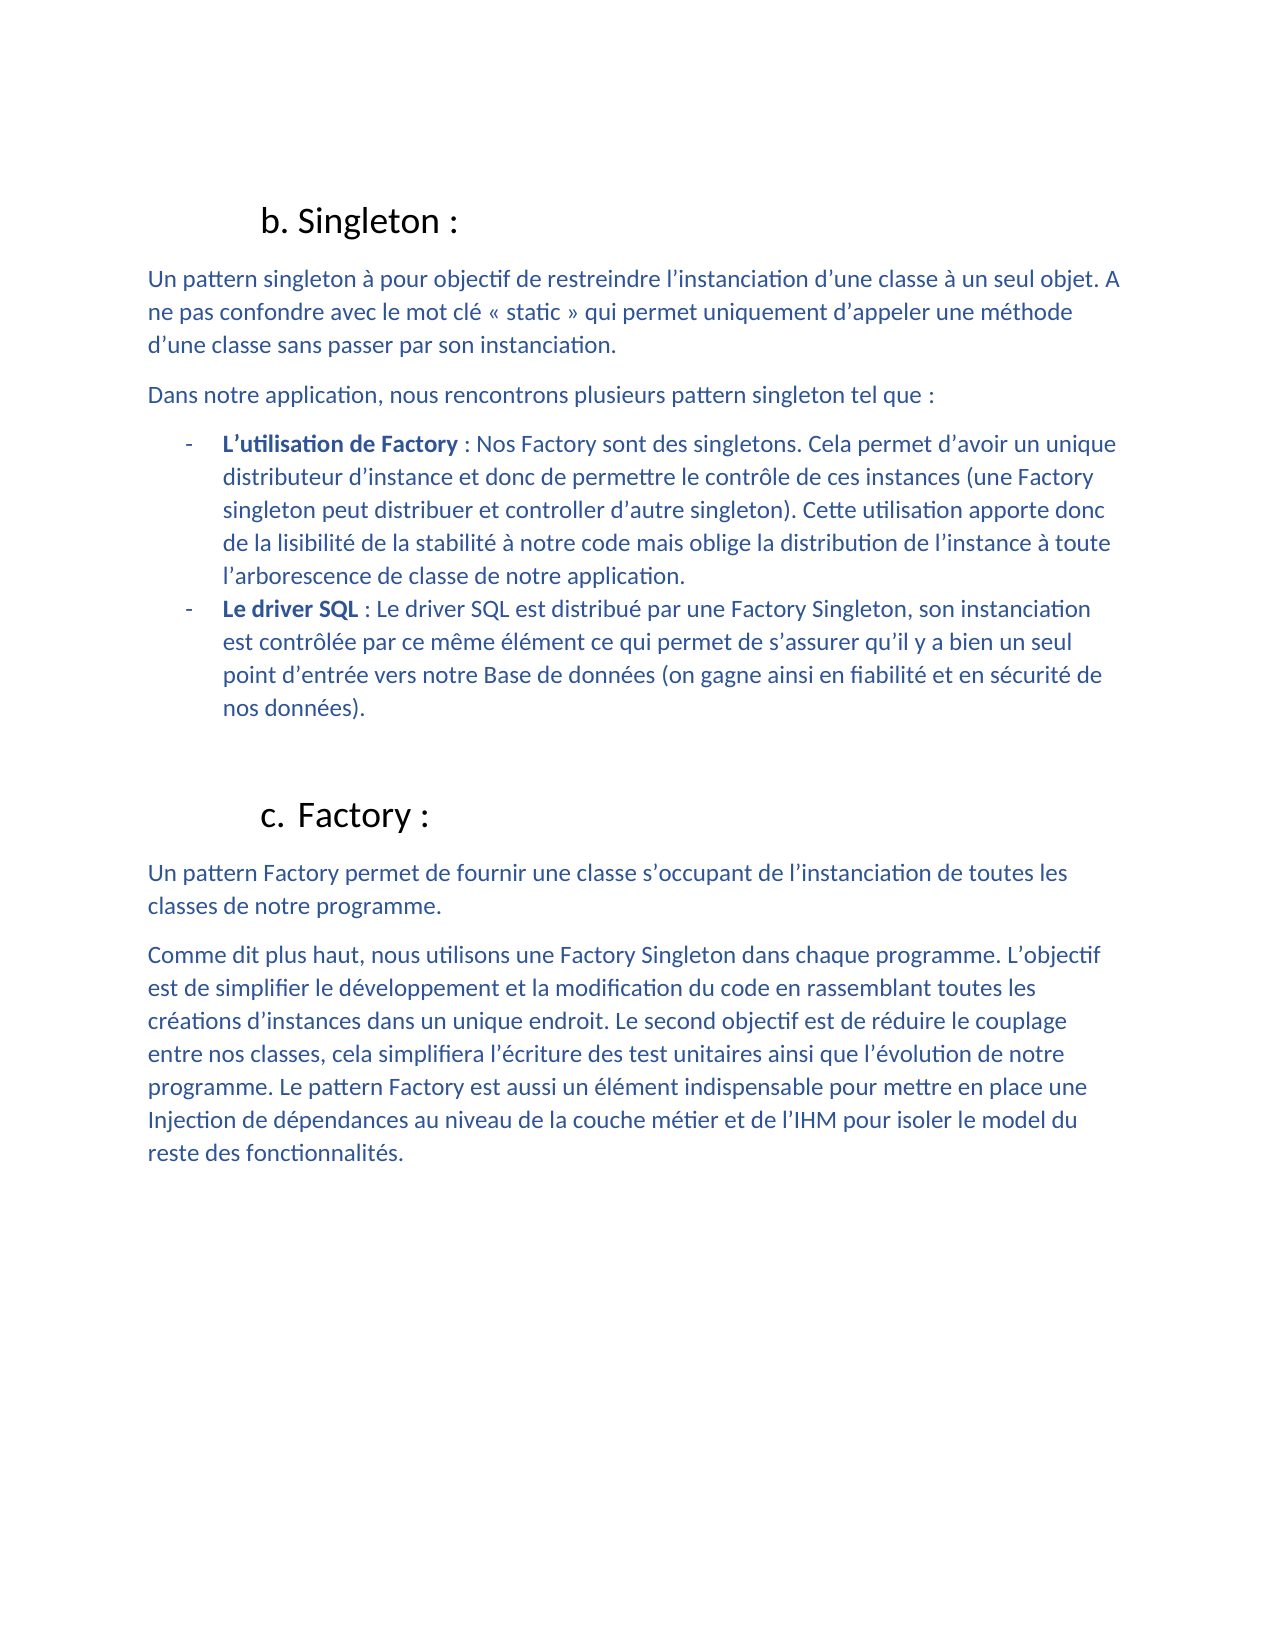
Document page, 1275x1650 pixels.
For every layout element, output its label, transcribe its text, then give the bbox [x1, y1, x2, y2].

text Un pattern Factory permet de fournir une classe s’occupant de l’instanciation de toutes les classes de notre programme. [148, 857, 1127, 920]
text Dans notre application, nous rencontrons plusieurs pattern singleton tel que : [148, 379, 1127, 409]
text Comme dit plus haut, nous utilisons une Factory Singleton dans chaque programme. L’objectif est de simplifier le développement et la modification du code en rassemblant toutes les créations d’instances dans un unique endroit. Le second objectif est de réduire le couplage entre nos classes, cela simplifiera l’écriture des test unitaires ainsi que l’évolution de notre programme. Le pattern Factory est aussi un élément indispensable pour mettre en place une Injection de dépendances au niveau de la couche métier et de l’IHM pour isoler le model du reste des fonctionnalités. [148, 939, 1127, 1167]
list L’utilisation de Factory : Nos Factory sont des singletons. Cela permet d’avoir un unique distributeur d’instance et donc de permettre le contrôle de ces instances (une Factory singleton peut distribuer et controller d’autre singleton). Cette utilisation apporte donc de la lisibilité de la stabilité à notre code mais oblige la distribution de l’instance à toute l’arborescence de classe de notre application. [185, 428, 1127, 591]
text Un pattern singleton à pour objectif de restreindre l’instanciation d’une classe à un seul objet. A ne pas confondre avec le mot clé « static » qui permet uniquement d’appeler une méthode d’une classe sans passer par son instanciation. [148, 263, 1127, 360]
list Factory : [260, 791, 1127, 837]
list Singleton : [260, 197, 1127, 243]
list Le driver SQL : Le driver SQL est distribué par une Factory Singleton, son instanciation est contrôlée par ce même élément ce qui permet de s’assurer qu’il y a bien un seul point d’entrée vers notre Base de données (on gagne ainsi en fiabilité et en sécurité de nos données). [185, 593, 1127, 722]
